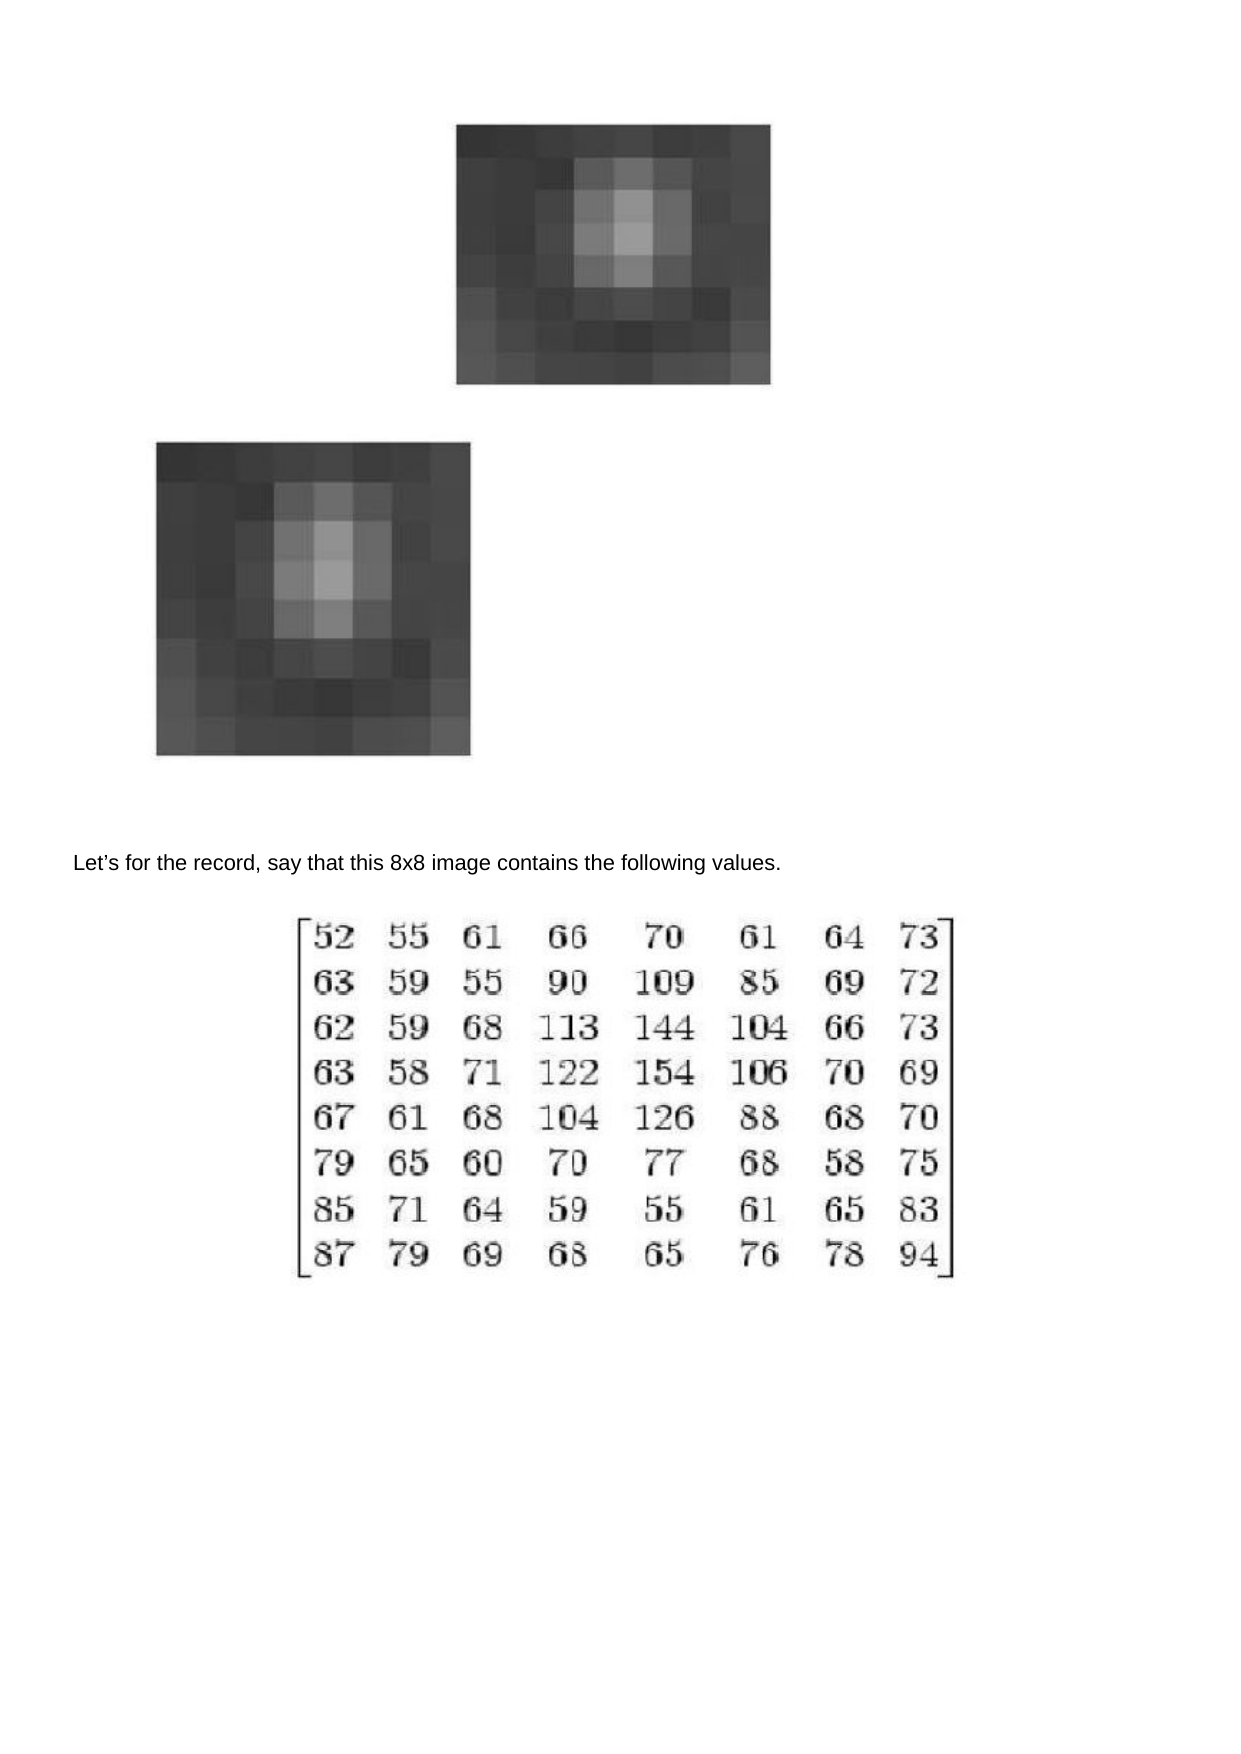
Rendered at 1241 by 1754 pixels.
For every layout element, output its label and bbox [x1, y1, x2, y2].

picture [72, 426, 568, 784]
picture [372, 111, 868, 408]
picture [256, 893, 984, 1302]
